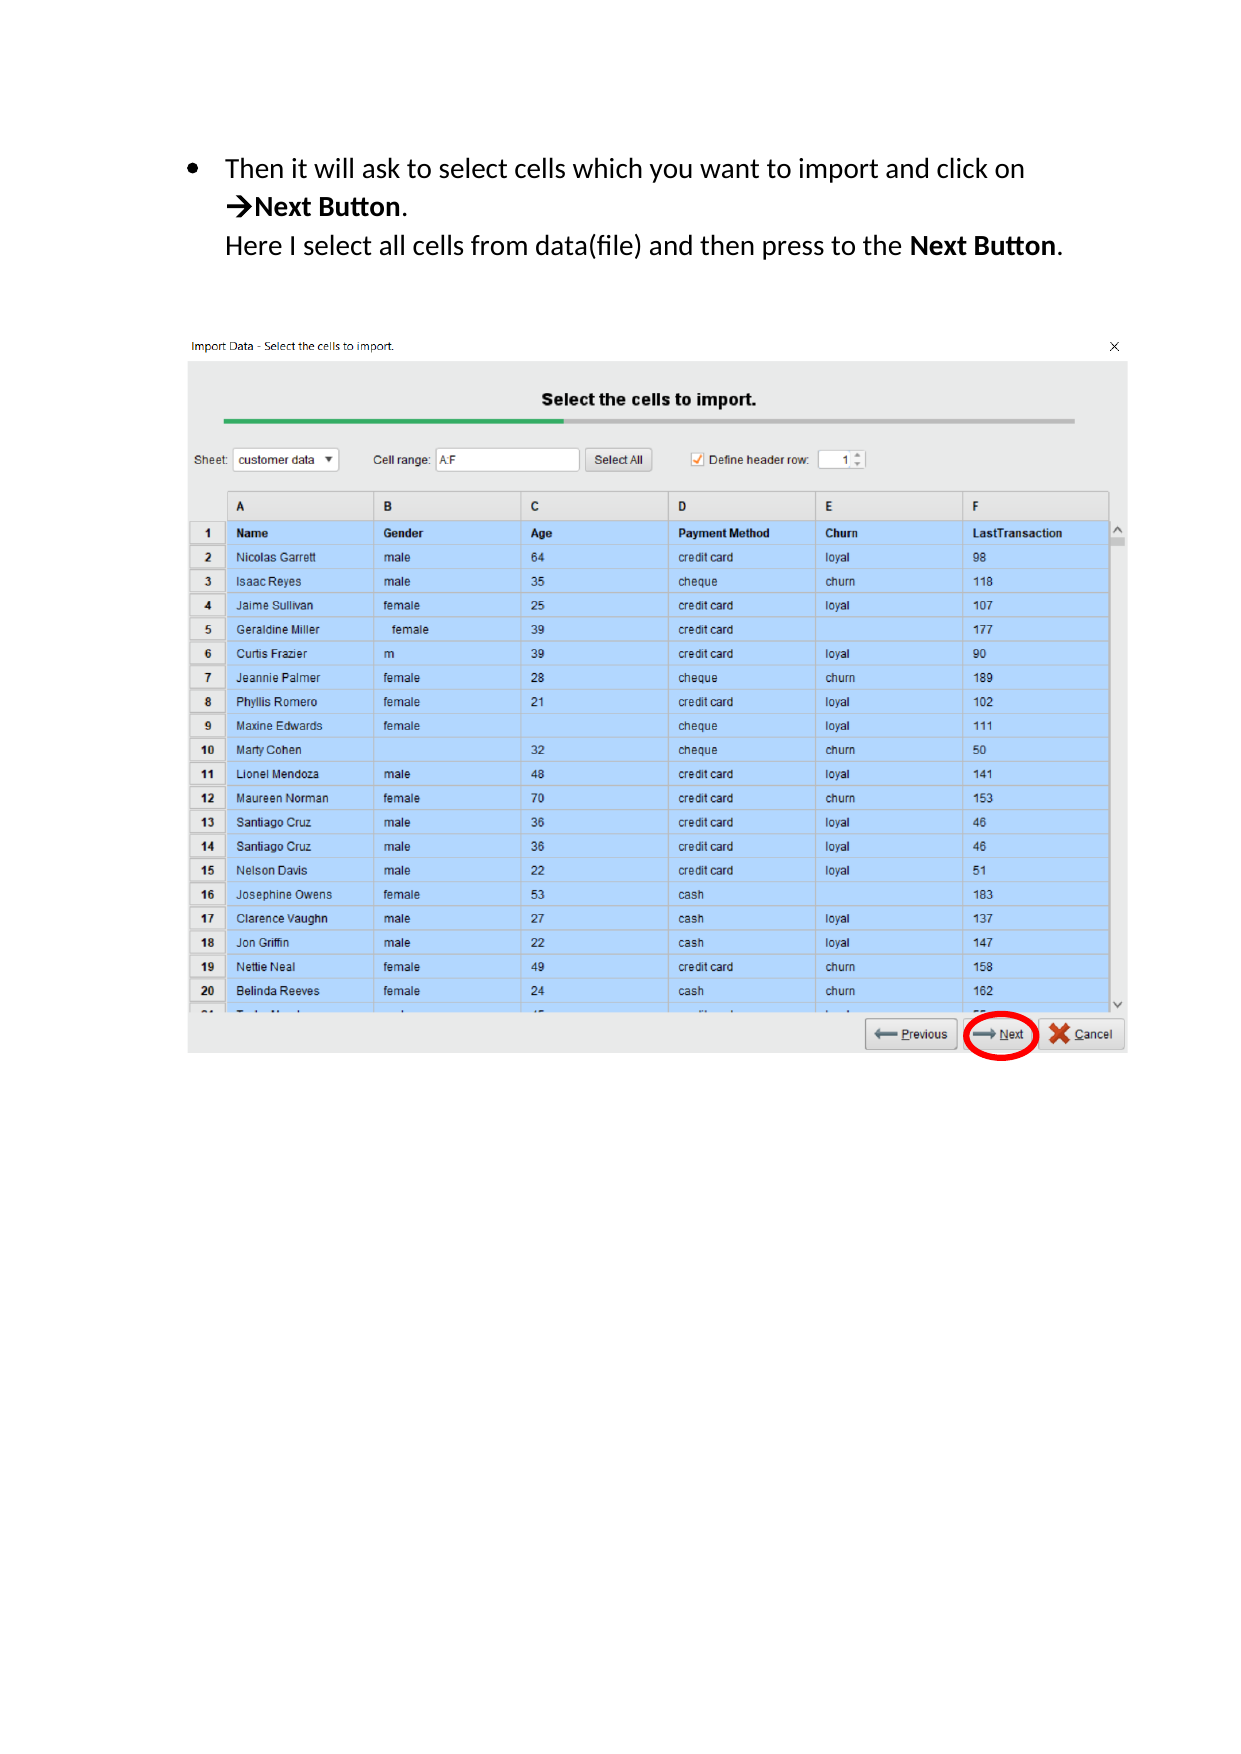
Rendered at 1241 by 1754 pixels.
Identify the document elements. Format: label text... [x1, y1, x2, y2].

list Then it will ask to select cells which you want to import and click on Next Button. [187, 150, 1090, 224]
picture [187, 337, 1128, 1053]
picture [970, 1018, 1033, 1053]
list Here I select all cells from data(file) and then press to the Next Button. [225, 227, 1090, 262]
